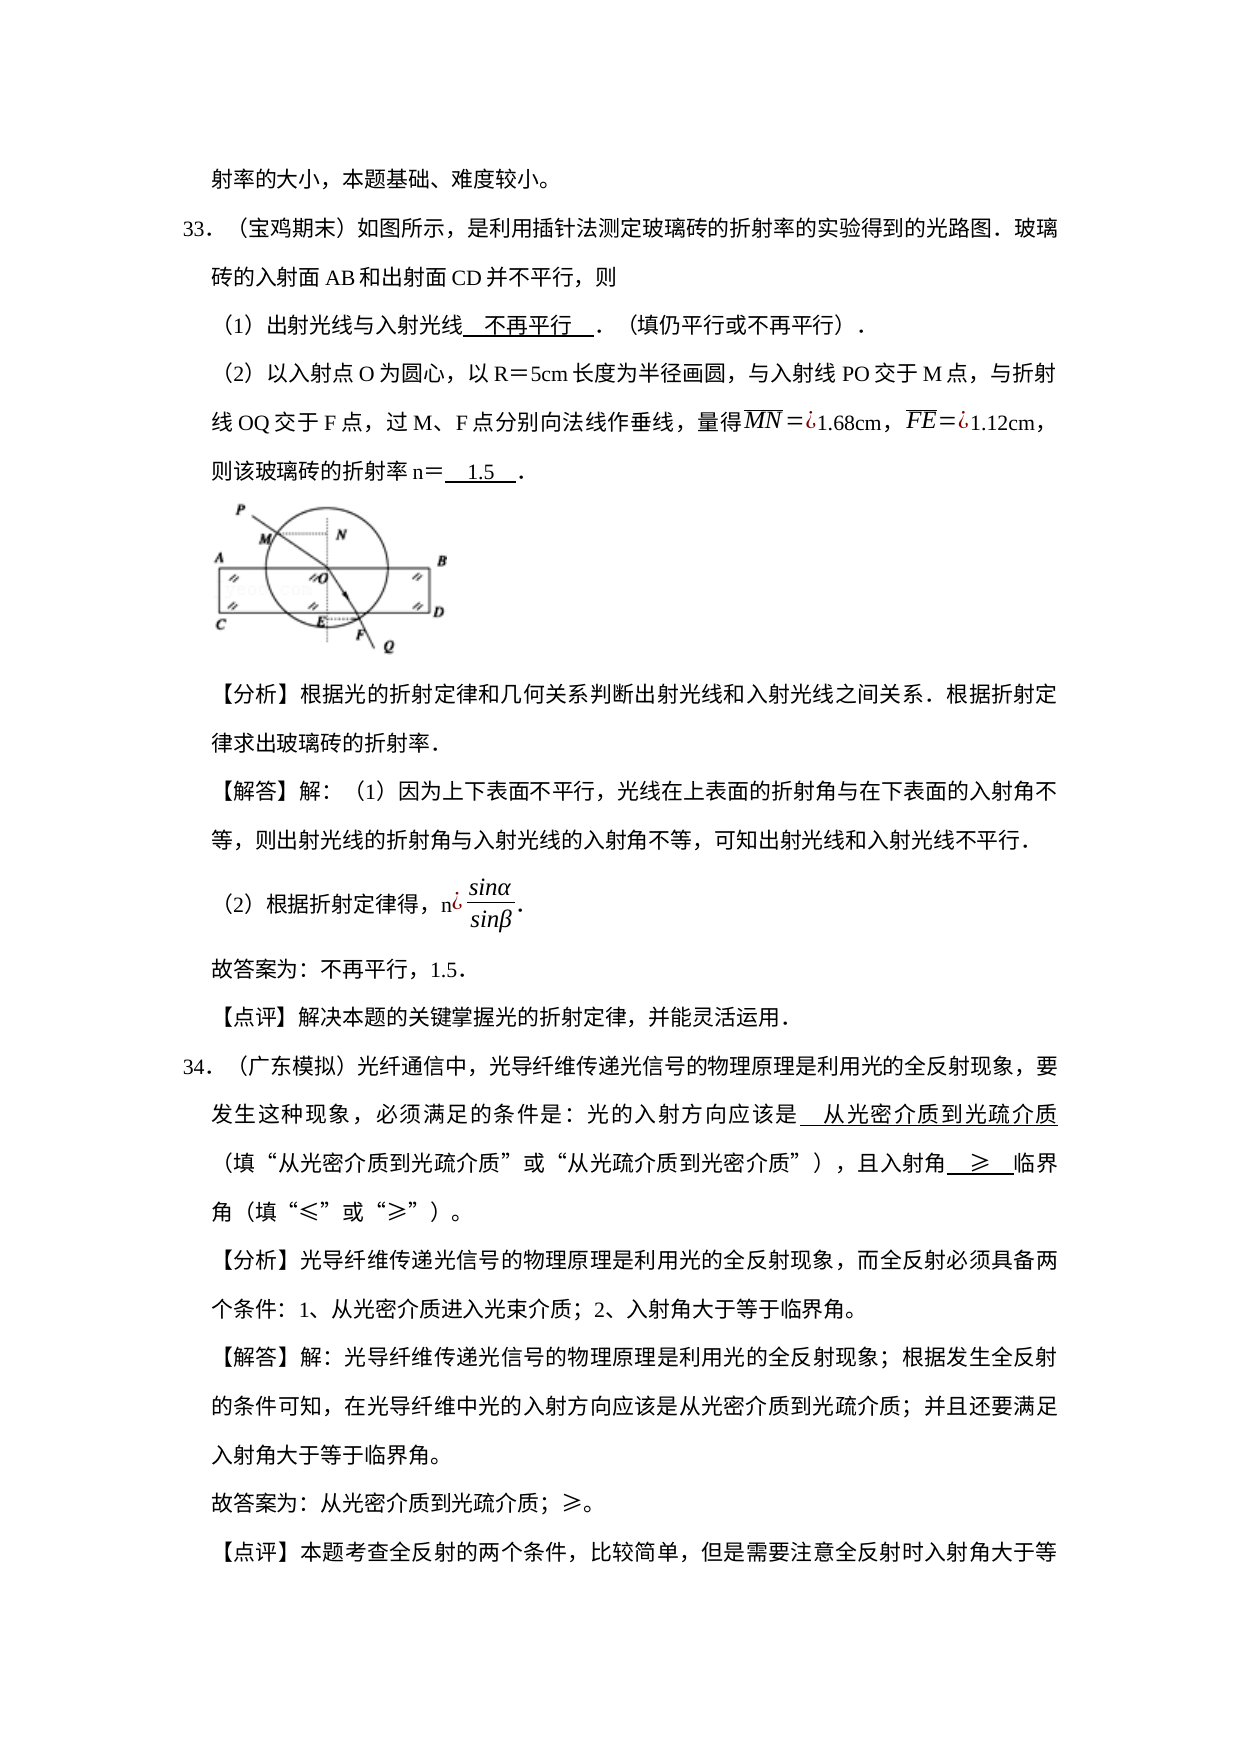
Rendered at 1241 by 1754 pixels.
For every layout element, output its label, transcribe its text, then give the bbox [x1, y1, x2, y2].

text 【分析】根据光的折射定律和几何关系判断出射光线和入射光线之间关系．根据折射定律求出玻璃砖的折射率． [211, 677, 1058, 758]
text 故答案为：从光密介质到光疏介质；≥。 [211, 1486, 1058, 1518]
text （1）出射光线与入射光线 不再平行 ．（填仍平行或不再平行）． [211, 307, 1058, 340]
text 33．（宝鸡期末）如图所示，是利用插针法测定玻璃砖的折射率的实验得到的光路图．玻璃砖的入射面AB和出射面CD并不平行，则 [183, 210, 1058, 292]
text 故答案为：不再平行，1.5． [211, 952, 1058, 984]
text 【解答】解：（1）因为上下表面不平行，光线在上表面的折射角与在下表面的入射角不等，则出射光线的折射角与入射光线的入射角不等，可知出射光线和入射光线不平行． [211, 774, 1058, 855]
text （2）以入射点O为圆心，以R＝5cm长度为半径画圆，与入射线PO交于M点，与折射线OQ交于F点，过M、F点分别向法线作垂线，量得1.68cm，1.12cm，则该玻璃砖的折射率n＝ 1.5 ． [211, 356, 1058, 486]
text 【解答】解：光导纤维传递光信号的物理原理是利用光的全反射现象；根据发生全反射的条件可知，在光导纤维中光的入射方向应该是从光密介质到光疏介质；并且还要满足入射角大于等于临界角。 [211, 1340, 1058, 1470]
text 【分析】光导纤维传递光信号的物理原理是利用光的全反射现象，而全反射必须具备两个条件：1、从光密介质进入光束介质；2、入射角大于等于临界角。 [211, 1243, 1058, 1324]
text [211, 1534, 1058, 1567]
text 34．（广东模拟）光纤通信中，光导纤维传递光信号的物理原理是利用光的全反射现象，要发生这种现象，必须满足的条件是：光的入射方向应该是 从光密介质到光疏介质 （填“从光密介质到光疏介质”或“从光疏介质到光密介质”），且入射角 ≥ 临界角（填“≤”或“≥”）。 [183, 1048, 1058, 1227]
picture [211, 501, 447, 655]
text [211, 162, 1058, 194]
text 【点评】解决本题的关键掌握光的折射定律，并能灵活运用． [211, 1000, 1058, 1032]
text （2）根据折射定律得，n． [211, 871, 1058, 936]
